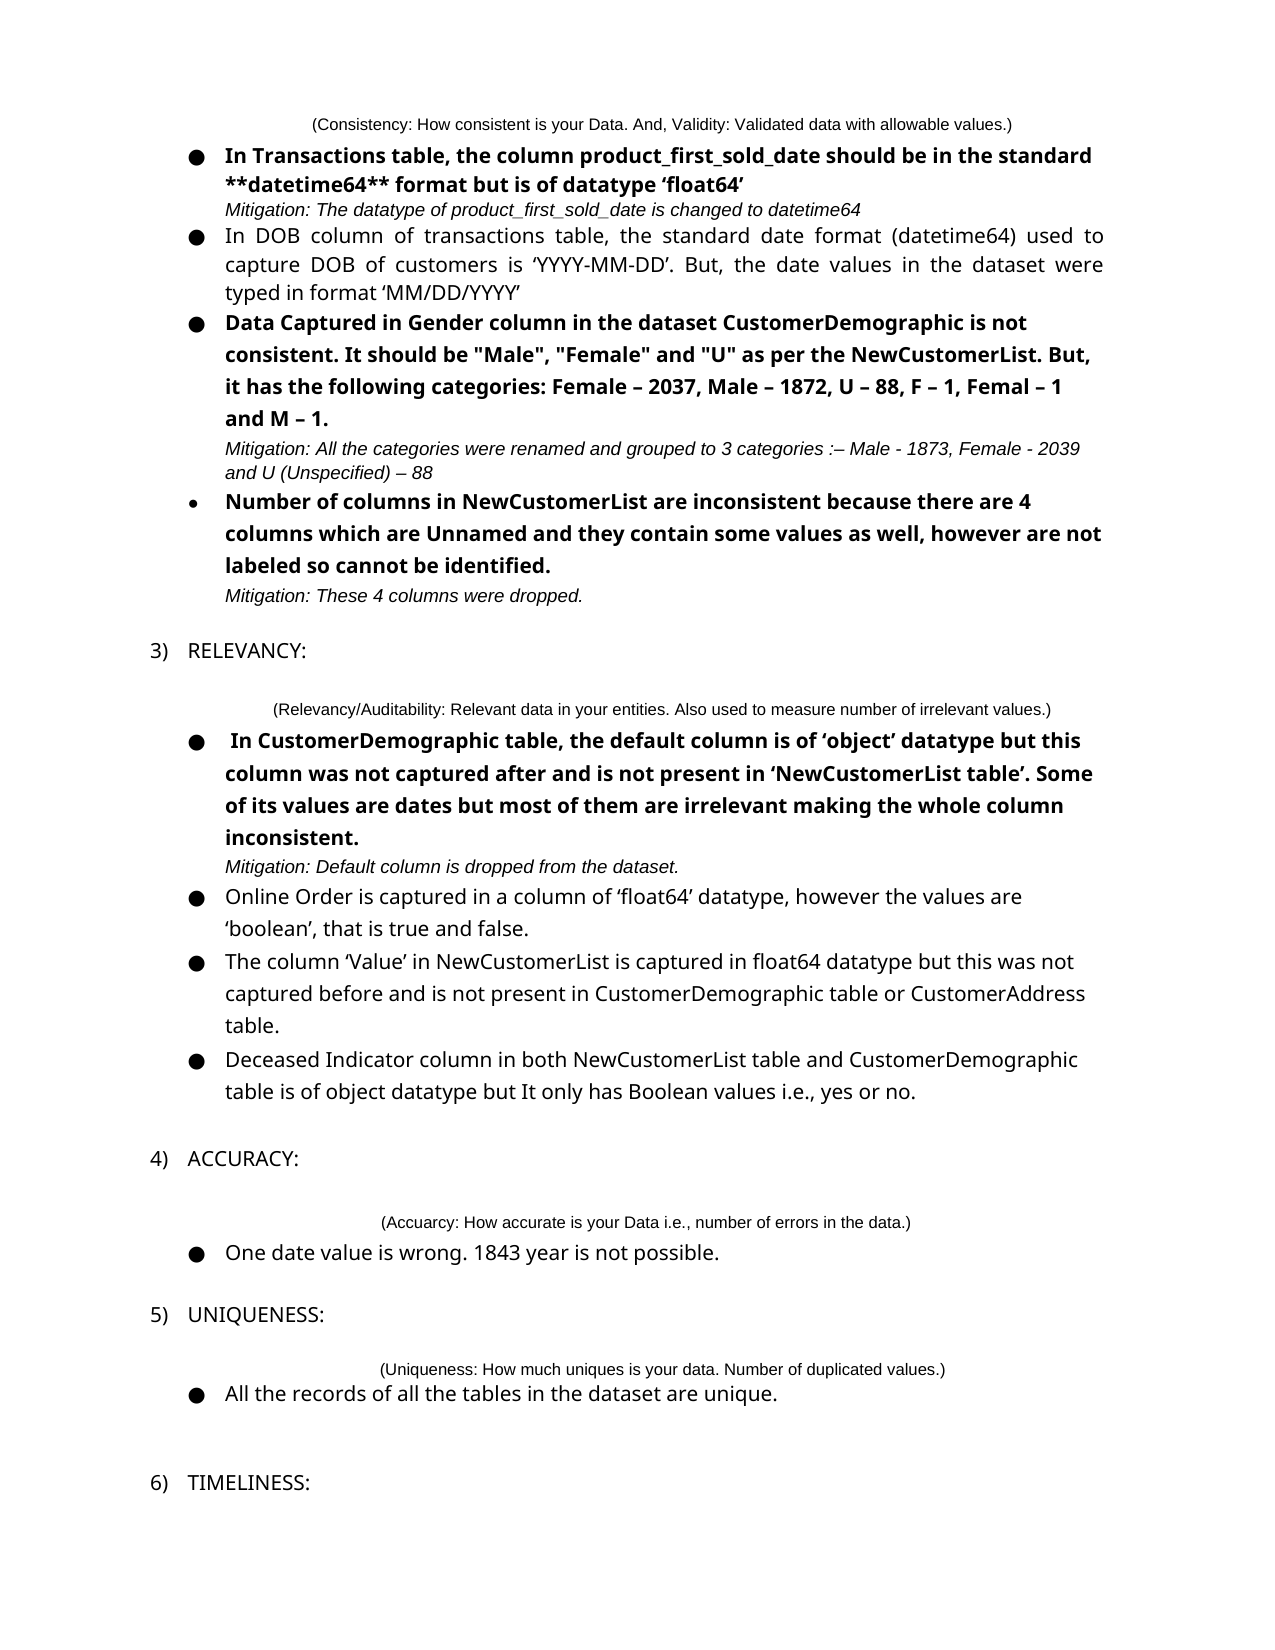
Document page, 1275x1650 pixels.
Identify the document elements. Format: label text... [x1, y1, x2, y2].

text (Consistency: How consistent is your Data. And, Validity: Validated data with allowable values.) [139, 112, 1137, 135]
list In CustomerDemographic table, the default column is of ‘object’ datatype but this column was not captured after and is not present in ‘NewCustomerList table’. Some of its values are dates but most of them are irrelevant making the whole column inconsistent. [187, 727, 1105, 851]
list Number of columns in NewCustomerList are inconsistent because there are 4 columns which are Unnamed and they contain some values as well, however are not labeled so cannot be identified. [187, 487, 1105, 580]
text Mitigation: Default column is dropped from the dataset. [225, 856, 1105, 878]
list UNIQUENESS: [150, 1300, 1137, 1329]
list In DOB column of transactions table, the standard date format (datetime64) used to capture DOB of customers is ‘YYYY-MM-DD’. But, the date values in the dataset were typed in format ‘MM/DD/YYYY’ [187, 221, 1105, 307]
text (Accuarcy: How accurate is your Data i.e., number of errors in the data.) [187, 1211, 1105, 1233]
list All the records of all the tables in the dataset are unique. [187, 1379, 1137, 1408]
text Mitigation: The datatype of product_first_sold_date is changed to datetime64 [225, 198, 1105, 220]
text (Uniqueness: How much uniques is your data. Number of duplicated values.) [187, 1359, 1137, 1378]
list Data Captured in Gender column in the dataset CustomerDemographic is not consistent. It should be "Male", "Female" and "U" as per the NewCustomerList. But, it has the following categories: Female – 2037, Male – 1872, U – 88, F – 1, Femal – 1 and M – 1. [187, 308, 1105, 433]
list Online Order is captured in a column of ‘float64’ datatype, however the values are ‘boolean’, that is true and false. [187, 882, 1105, 942]
list ACCURACY: [150, 1144, 1105, 1172]
list RELEVANCY: [150, 636, 1105, 665]
list In Transactions table, the column product_first_sold_date should be in the standard **datetime64** format but is of datatype ‘float64’ [187, 141, 1105, 198]
list Deceased Indicator column in both NewCustomerList table and CustomerDemographic table is of object datatype but It only has Boolean values i.e., yes or no. [187, 1045, 1105, 1106]
list The column ‘Value’ in NewCustomerList is captured in float64 datatype but this was not captured before and is not present in CustomerDemographic table or CustomerAddress table. [187, 947, 1105, 1040]
text (Relevancy/Auditability: Relevant data in your entities. Also used to measure number of irrelevant values.) [139, 698, 1137, 720]
list One date value is wrong. 1843 year is not possible. [187, 1238, 1105, 1266]
list TIMELINESS: [150, 1468, 1137, 1496]
text Mitigation: These 4 columns were dropped. [225, 585, 1105, 607]
text Mitigation: All the categories were renamed and grouped to 3 categories :– Male - 1873, Female - 2039 and U (Unspecified) – 88 [225, 438, 1105, 483]
